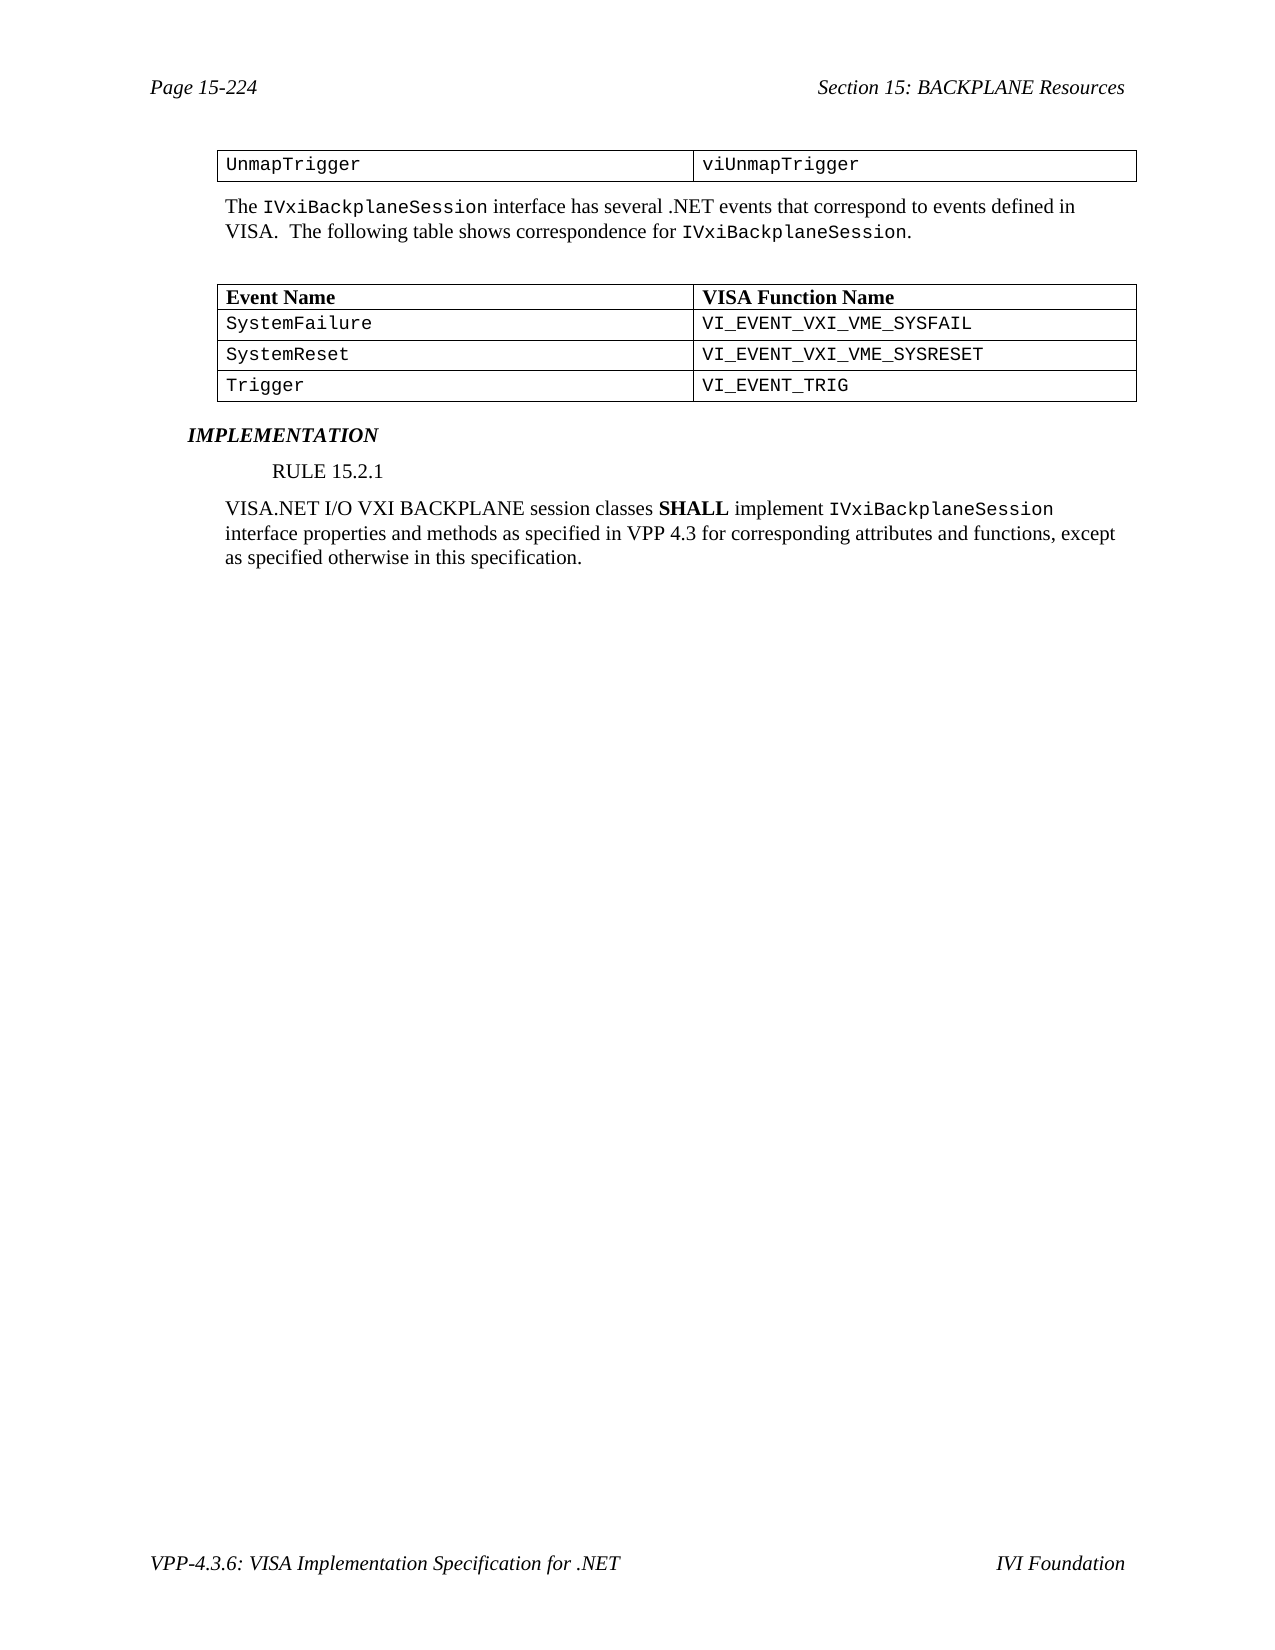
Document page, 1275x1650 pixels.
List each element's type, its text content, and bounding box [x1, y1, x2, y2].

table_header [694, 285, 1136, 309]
text VISA.NET I/O VXI BACKPLANE session classes SHALL implement IVxiBackplaneSession interface properties and methods as specified in VPP 4.3 for corresponding attributes and functions, except as specified otherwise in this specification. [225, 496, 1125, 569]
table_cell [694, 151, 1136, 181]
subtitle Implementation [187, 423, 1125, 447]
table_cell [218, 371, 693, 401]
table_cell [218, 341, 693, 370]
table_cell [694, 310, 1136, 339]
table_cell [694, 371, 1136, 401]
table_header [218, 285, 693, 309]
text The IVxiBackplaneSession interface has several .NET events that correspond to events defined in VISA. The following table shows correspondence for IVxiBackplaneSession. [225, 194, 1125, 244]
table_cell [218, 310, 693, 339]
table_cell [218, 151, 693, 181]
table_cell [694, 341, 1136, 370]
